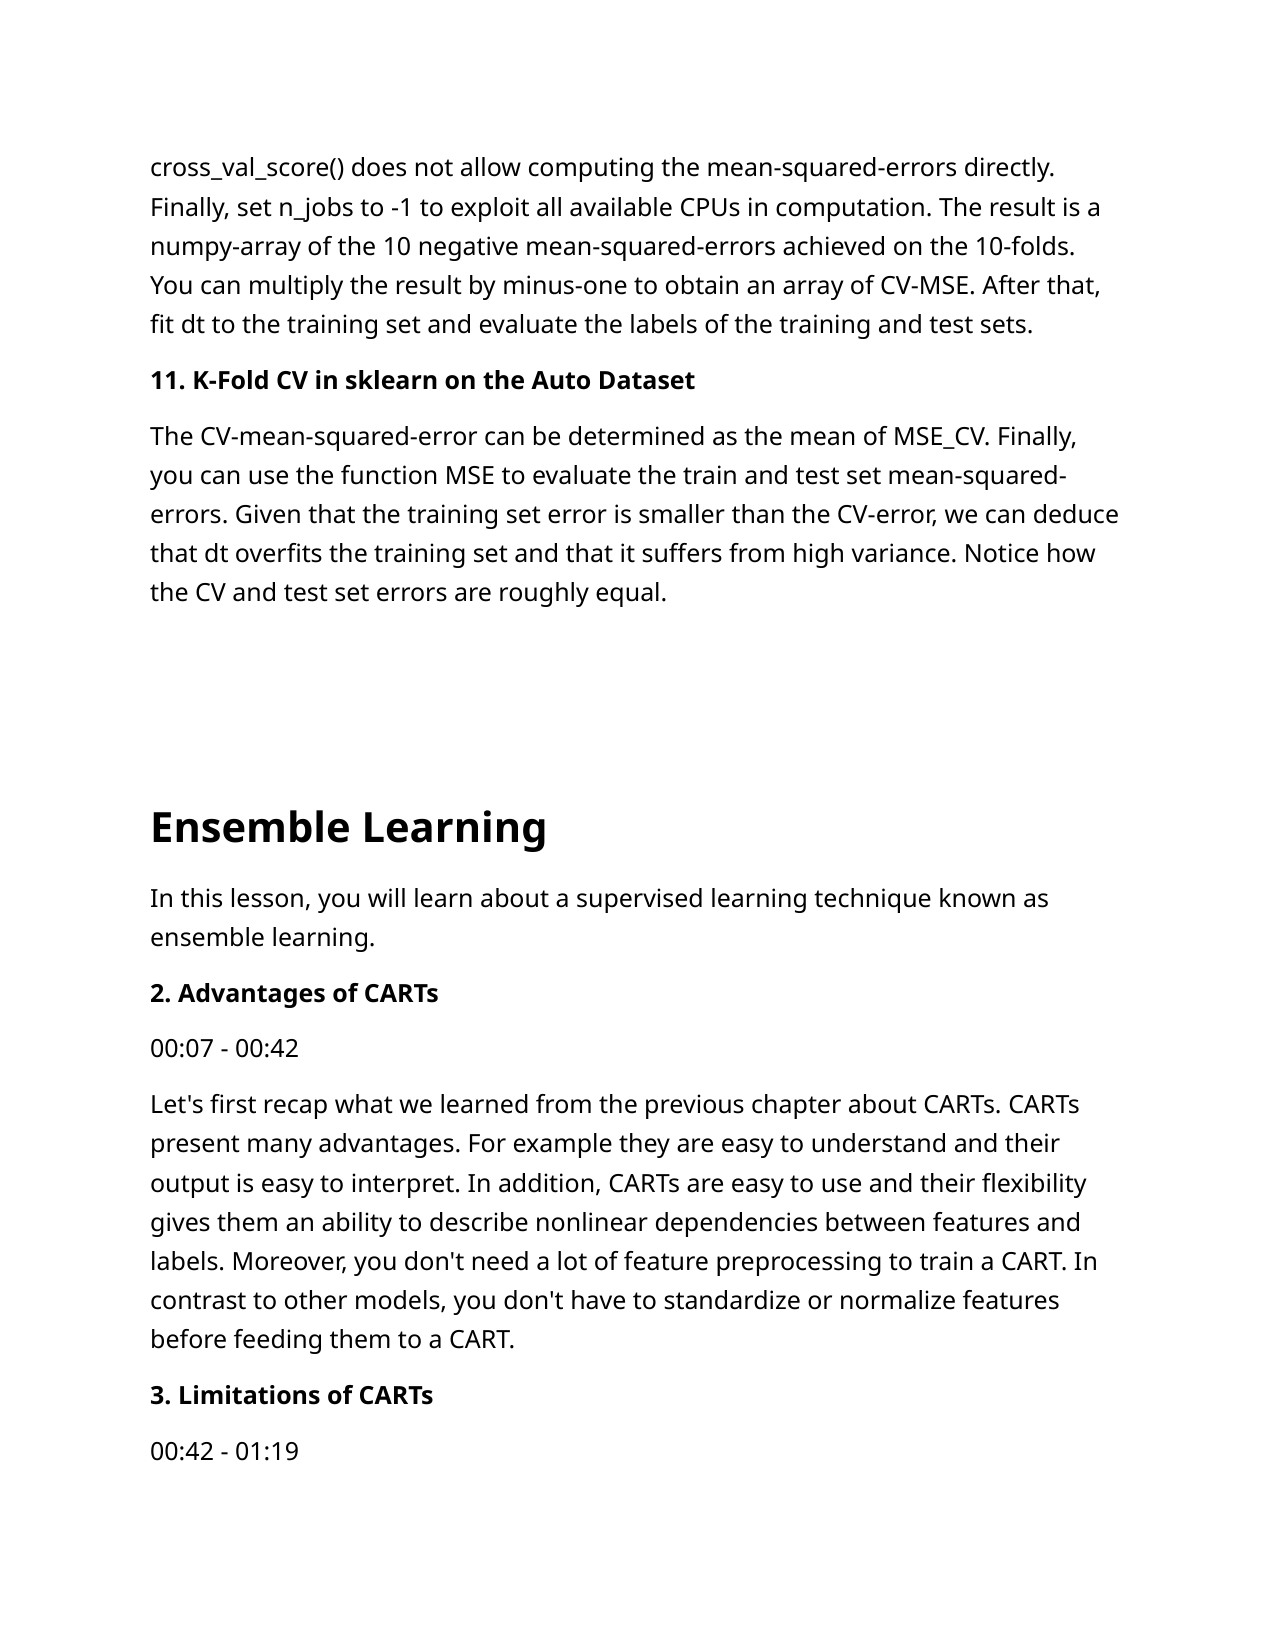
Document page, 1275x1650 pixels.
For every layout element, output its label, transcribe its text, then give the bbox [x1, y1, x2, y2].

text Ensemble Learning [150, 798, 1125, 855]
text 11. K-Fold CV in sklearn on the Auto Dataset [150, 362, 1125, 397]
text Let's first recap what we learned from the previous chapter about CARTs. CARTs present many advantages. For example they are easy to understand and their output is easy to interpret. In addition, CARTs are easy to use and their flexibility gives them an ability to describe nonlinear dependencies between features and labels. Moreover, you don't need a lot of feature preprocessing to train a CART. In contrast to other models, you don't have to standardize or normalize features before feeding them to a CART. [150, 1087, 1125, 1356]
text In this lesson, you will learn about a supervised learning technique known as ensemble learning. [150, 880, 1125, 953]
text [150, 150, 1125, 341]
text 00:42 - 01:19 [150, 1433, 1125, 1468]
text The CV-mean-squared-error can be determined as the mean of MSE_CV. Finally, you can use the function MSE to evaluate the train and test set mean-squared-errors. Given that the training set error is smaller than the CV-error, we can deduce that dt overfits the training set and that it suffers from high variance. Notice how the CV and test set errors are roughly equal. [150, 418, 1125, 609]
text 2. Advantages of CARTs [150, 975, 1125, 1009]
text 3. Limitations of CARTs [150, 1378, 1125, 1412]
text 00:07 - 00:42 [150, 1031, 1125, 1065]
